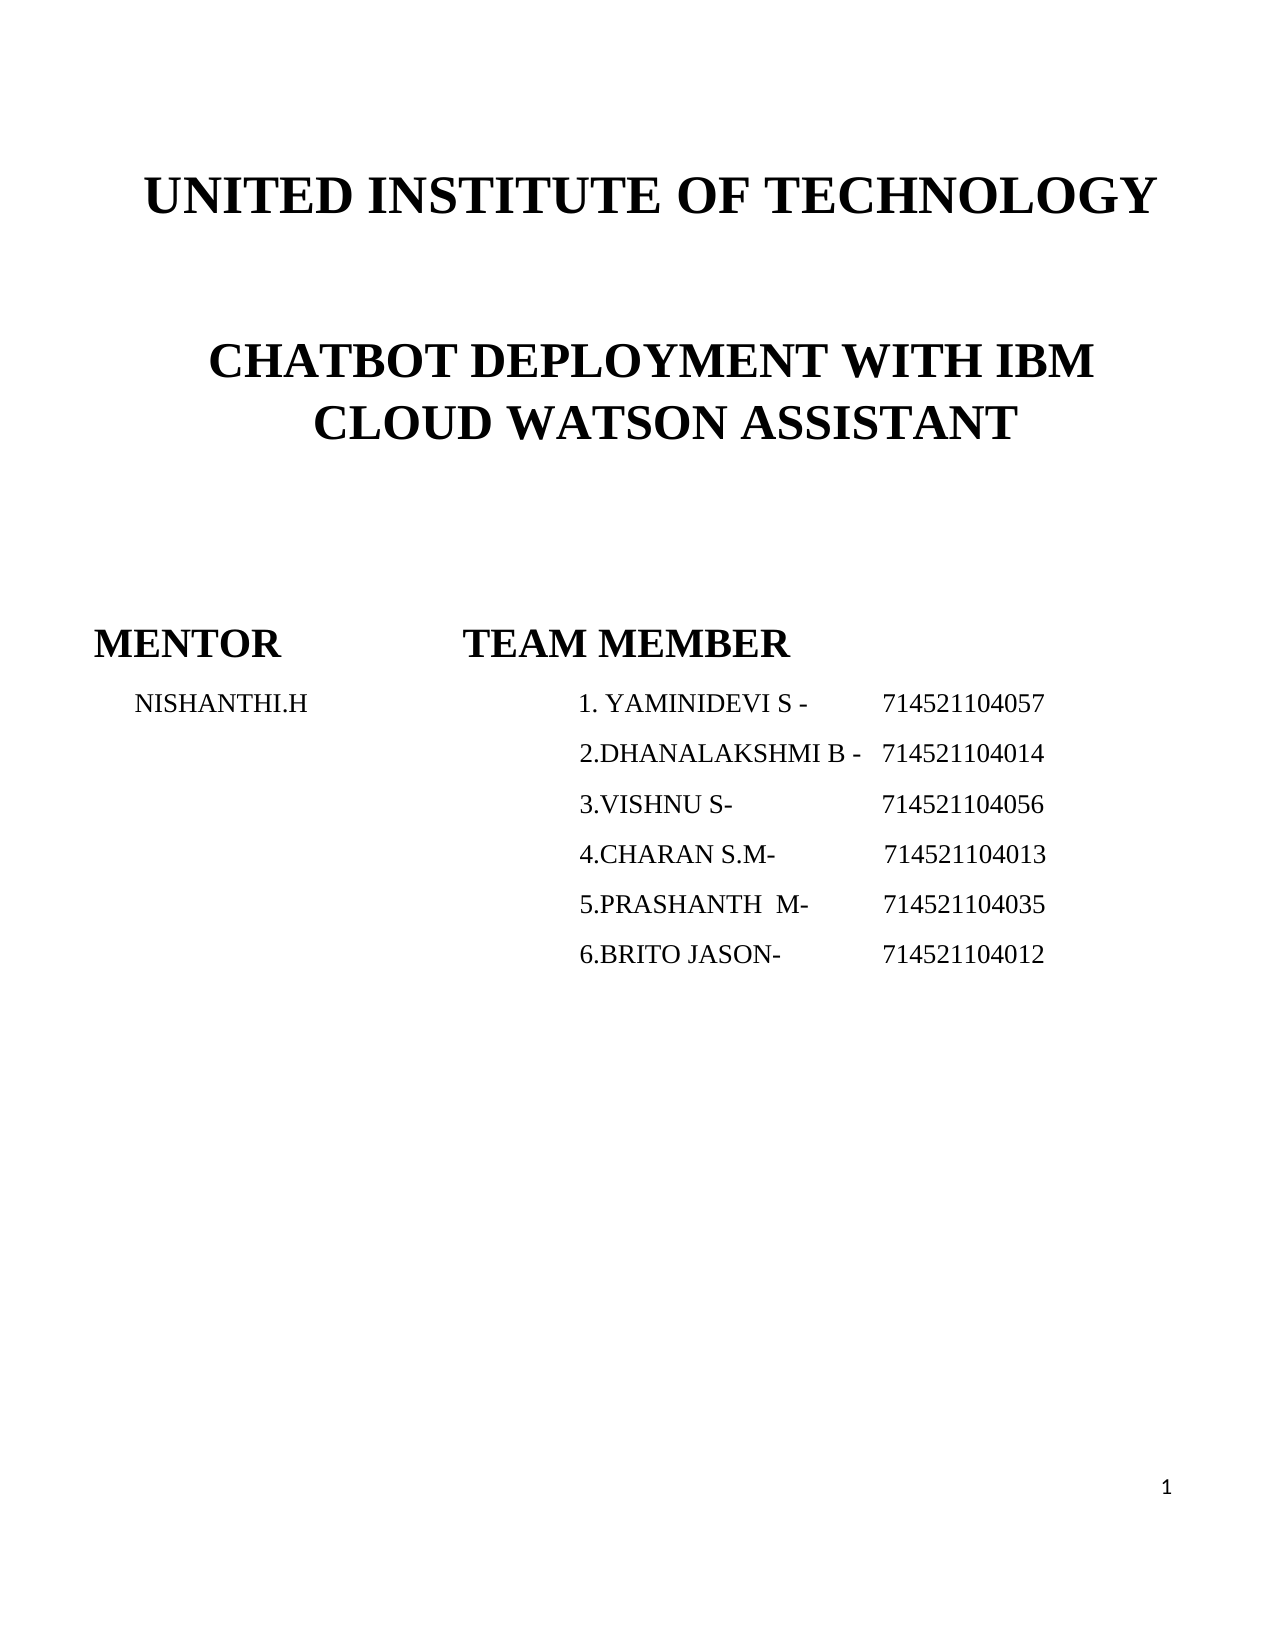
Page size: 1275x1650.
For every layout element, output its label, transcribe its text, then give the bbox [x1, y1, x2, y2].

text 6.BRITO JASON- 714521104012 [187, 938, 1172, 969]
text 2.DHANALAKSHMI B - 714521104014 [187, 737, 1172, 769]
text 4.CHARAN S.M- 714521104013 [187, 838, 1172, 869]
text 3.VISHNU S- 714521104056 [187, 788, 1172, 819]
text MENTOR TEAM MEMBER [94, 618, 1172, 666]
text CHATBOT DEPLOYMENT WITH IBM CLOUD WATSON ASSISTANT [112, 331, 1191, 450]
text 5.PRASHANTH M- 714521104035 [187, 888, 1172, 919]
text NISHANTHI.H 1. YAMINIDEVI S - 714521104057 [94, 687, 1172, 718]
text UNITED INSTITUTE OF TECHNOLOGY [112, 163, 1191, 225]
